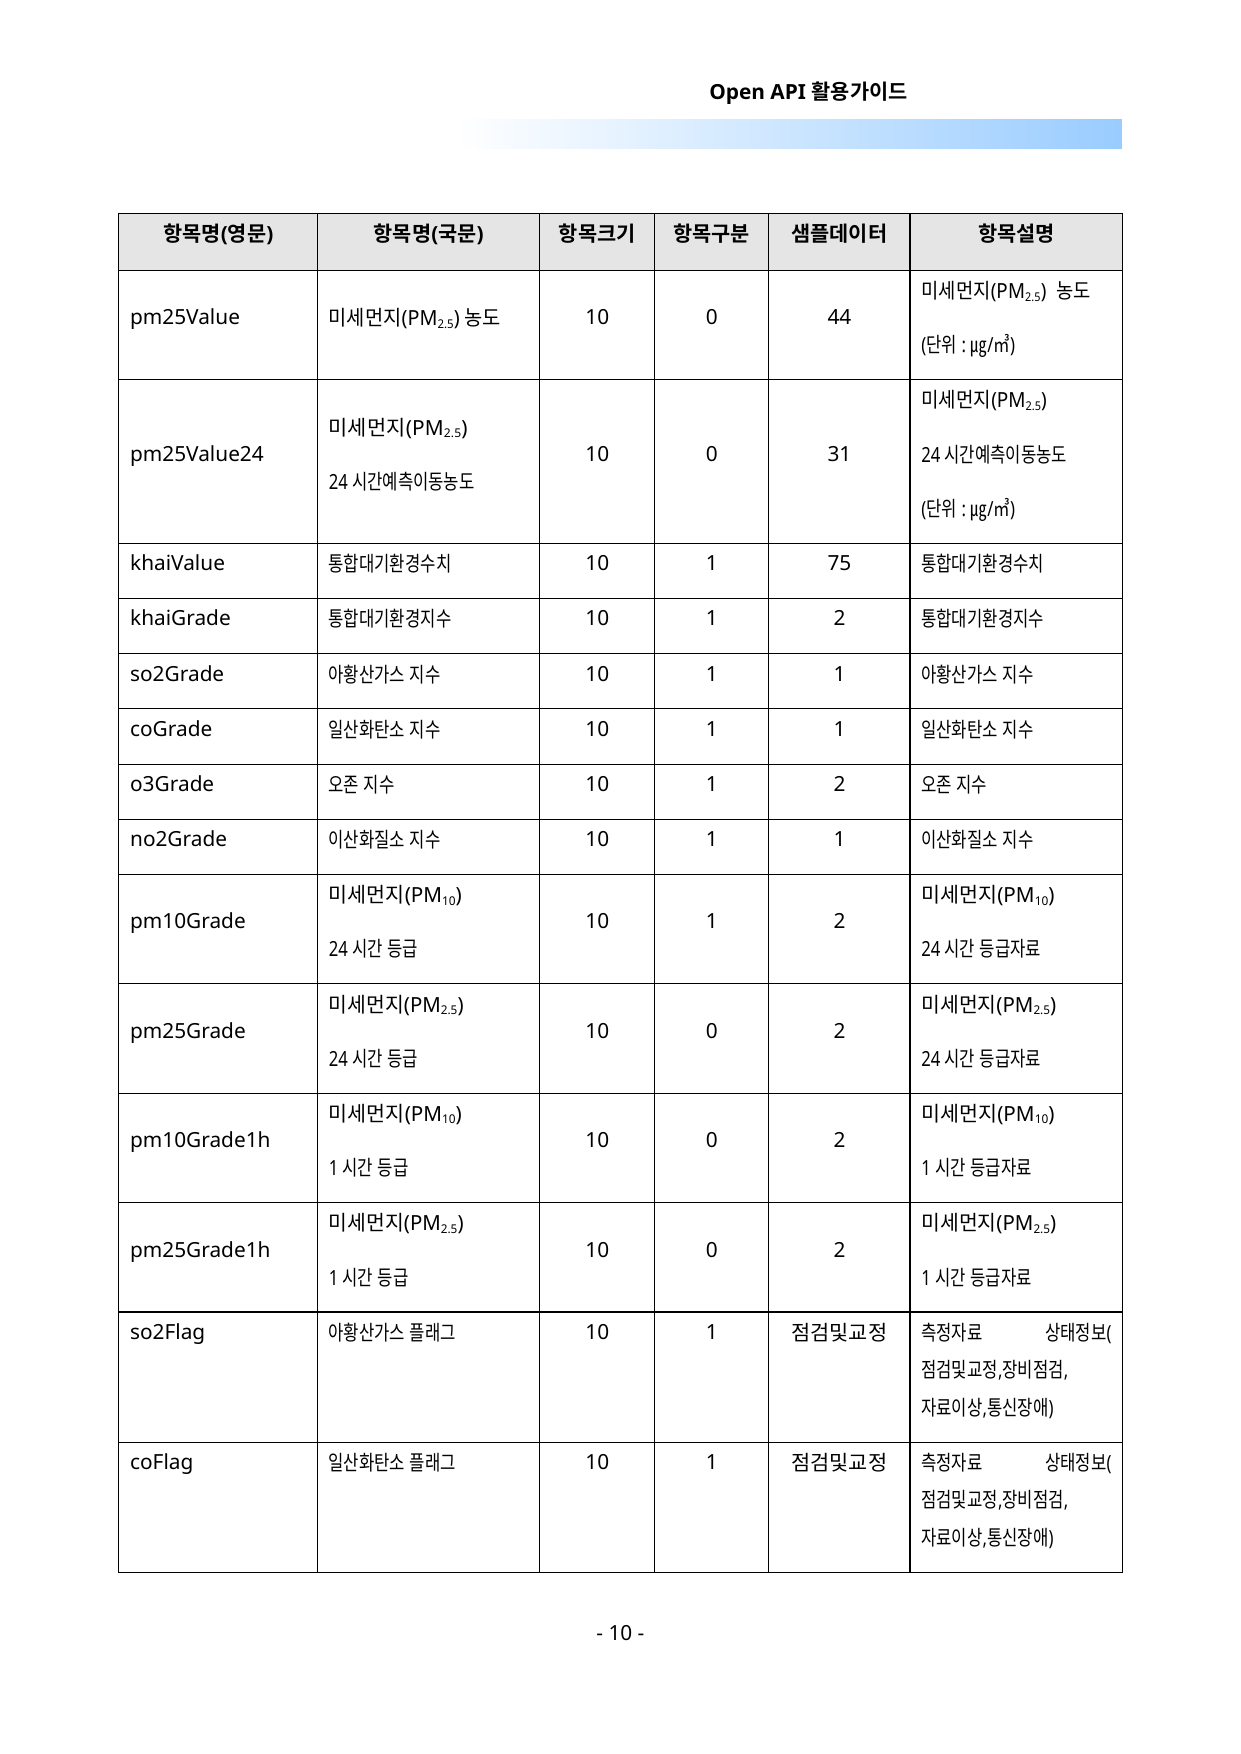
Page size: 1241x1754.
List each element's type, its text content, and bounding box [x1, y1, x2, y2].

table_cell 10 [540, 820, 654, 874]
table_cell pm10Grade [119, 875, 317, 983]
table_cell 미세먼지(PM2.5) 농도 (단위 : ㎍/㎥) [911, 271, 1122, 379]
table_cell pm25Value [119, 271, 317, 379]
table_cell coFlag [119, 1443, 317, 1572]
table_cell 10 [540, 1443, 654, 1572]
table_cell o3Grade [119, 765, 317, 819]
table_cell 1 [655, 875, 768, 983]
table_cell 미세먼지(PM10) 1시간 등급자료 [911, 1094, 1122, 1202]
table_cell 10 [540, 271, 654, 379]
table_cell 31 [769, 380, 909, 543]
table_cell 0 [655, 984, 768, 1093]
table_cell 10 [540, 1313, 654, 1442]
table_cell 아황산가스 플래그 [318, 1313, 539, 1442]
table_cell 1 [655, 1443, 768, 1572]
table_header 항목크기 [540, 214, 654, 270]
table_cell 10 [540, 380, 654, 543]
table_cell pm25Grade [119, 984, 317, 1093]
table_cell 통합대기환경수치 [318, 544, 539, 598]
table_cell pm25Value24 [119, 380, 317, 543]
table_cell 1 [655, 544, 768, 598]
table_cell 0 [655, 271, 768, 379]
table_cell 2 [769, 875, 909, 983]
table_cell 2 [769, 984, 909, 1093]
table_cell 미세먼지(PM10) 24시간 등급자료 [911, 875, 1122, 983]
table_cell 미세먼지(PM10) 24시간 등급 [318, 875, 539, 983]
table_cell 1 [655, 654, 768, 708]
table_cell 0 [655, 380, 768, 543]
table_cell 10 [540, 654, 654, 708]
table_cell 점검및교정 [769, 1443, 909, 1572]
table_cell 오존 지수 [911, 765, 1122, 819]
table_cell 미세먼지(PM2.5) 1시간 등급 [318, 1203, 539, 1311]
table_cell 이산화질소 지수 [911, 820, 1122, 874]
table_cell 1 [655, 765, 768, 819]
table_cell 2 [769, 1203, 909, 1311]
table_cell khaiValue [119, 544, 317, 598]
table_cell 10 [540, 765, 654, 819]
table_cell 미세먼지(PM2.5) 24시간예측이동농도 (단위 : ㎍/㎥) [911, 380, 1122, 543]
table_cell 일산화탄소 플래그 [318, 1443, 539, 1572]
table_cell 1 [655, 1313, 768, 1442]
table_cell 2 [769, 599, 909, 653]
table_cell 아황산가스 지수 [318, 654, 539, 708]
table_header 항목명(영문) [119, 214, 317, 270]
table_cell 1 [769, 654, 909, 708]
table_cell 이산화질소 지수 [318, 820, 539, 874]
table_cell 0 [655, 1203, 768, 1311]
table_cell 75 [769, 544, 909, 598]
table_cell 측정자료 상태정보(점검및교정,장비점검,자료이상,통신장애) [911, 1313, 1122, 1442]
table_cell pm25Grade1h [119, 1203, 317, 1311]
table_cell 오존 지수 [318, 765, 539, 819]
table_cell 2 [769, 765, 909, 819]
table_cell 10 [540, 544, 654, 598]
table_cell 미세먼지(PM10) 1시간 등급 [318, 1094, 539, 1202]
table_cell 아황산가스 지수 [911, 654, 1122, 708]
table_cell 10 [540, 1094, 654, 1202]
table_cell 미세먼지(PM2.5) 1시간 등급자료 [911, 1203, 1122, 1311]
table_cell 미세먼지(PM2.5) 24시간예측이동농도 [318, 380, 539, 543]
table_header 항목명(국문) [318, 214, 539, 270]
table_cell 미세먼지(PM2.5) 24시간 등급자료 [911, 984, 1122, 1093]
table_cell 1 [655, 820, 768, 874]
table_cell 미세먼지(PM2.5) 농도 [318, 271, 539, 379]
table_cell khaiGrade [119, 599, 317, 653]
table_header 항목구분 [655, 214, 768, 270]
table_cell 일산화탄소 지수 [318, 709, 539, 763]
table_cell 10 [540, 875, 654, 983]
table_cell 44 [769, 271, 909, 379]
table_cell 10 [540, 984, 654, 1093]
table_cell 1 [655, 599, 768, 653]
table_cell 1 [769, 820, 909, 874]
table_cell 측정자료 상태정보(점검및교정,장비점검,자료이상,통신장애) [911, 1443, 1122, 1572]
table_cell 2 [769, 1094, 909, 1202]
table_cell 일산화탄소 지수 [911, 709, 1122, 763]
table_cell no2Grade [119, 820, 317, 874]
table_cell 통합대기환경지수 [318, 599, 539, 653]
table_cell 10 [540, 1203, 654, 1311]
table_cell 1 [655, 709, 768, 763]
table_cell 통합대기환경지수 [911, 599, 1122, 653]
table_cell 0 [655, 1094, 768, 1202]
table_header 샘플데이터 [769, 214, 909, 270]
table_header 항목설명 [911, 214, 1122, 270]
table_cell pm10Grade1h [119, 1094, 317, 1202]
table_cell so2Flag [119, 1313, 317, 1442]
table_cell 10 [540, 599, 654, 653]
table_cell 통합대기환경수치 [911, 544, 1122, 598]
table_cell 점검및교정 [769, 1313, 909, 1442]
table_cell 10 [540, 709, 654, 763]
table_cell 미세먼지(PM2.5) 24시간 등급 [318, 984, 539, 1093]
table_cell so2Grade [119, 654, 317, 708]
table_cell coGrade [119, 709, 317, 763]
table_cell 1 [769, 709, 909, 763]
